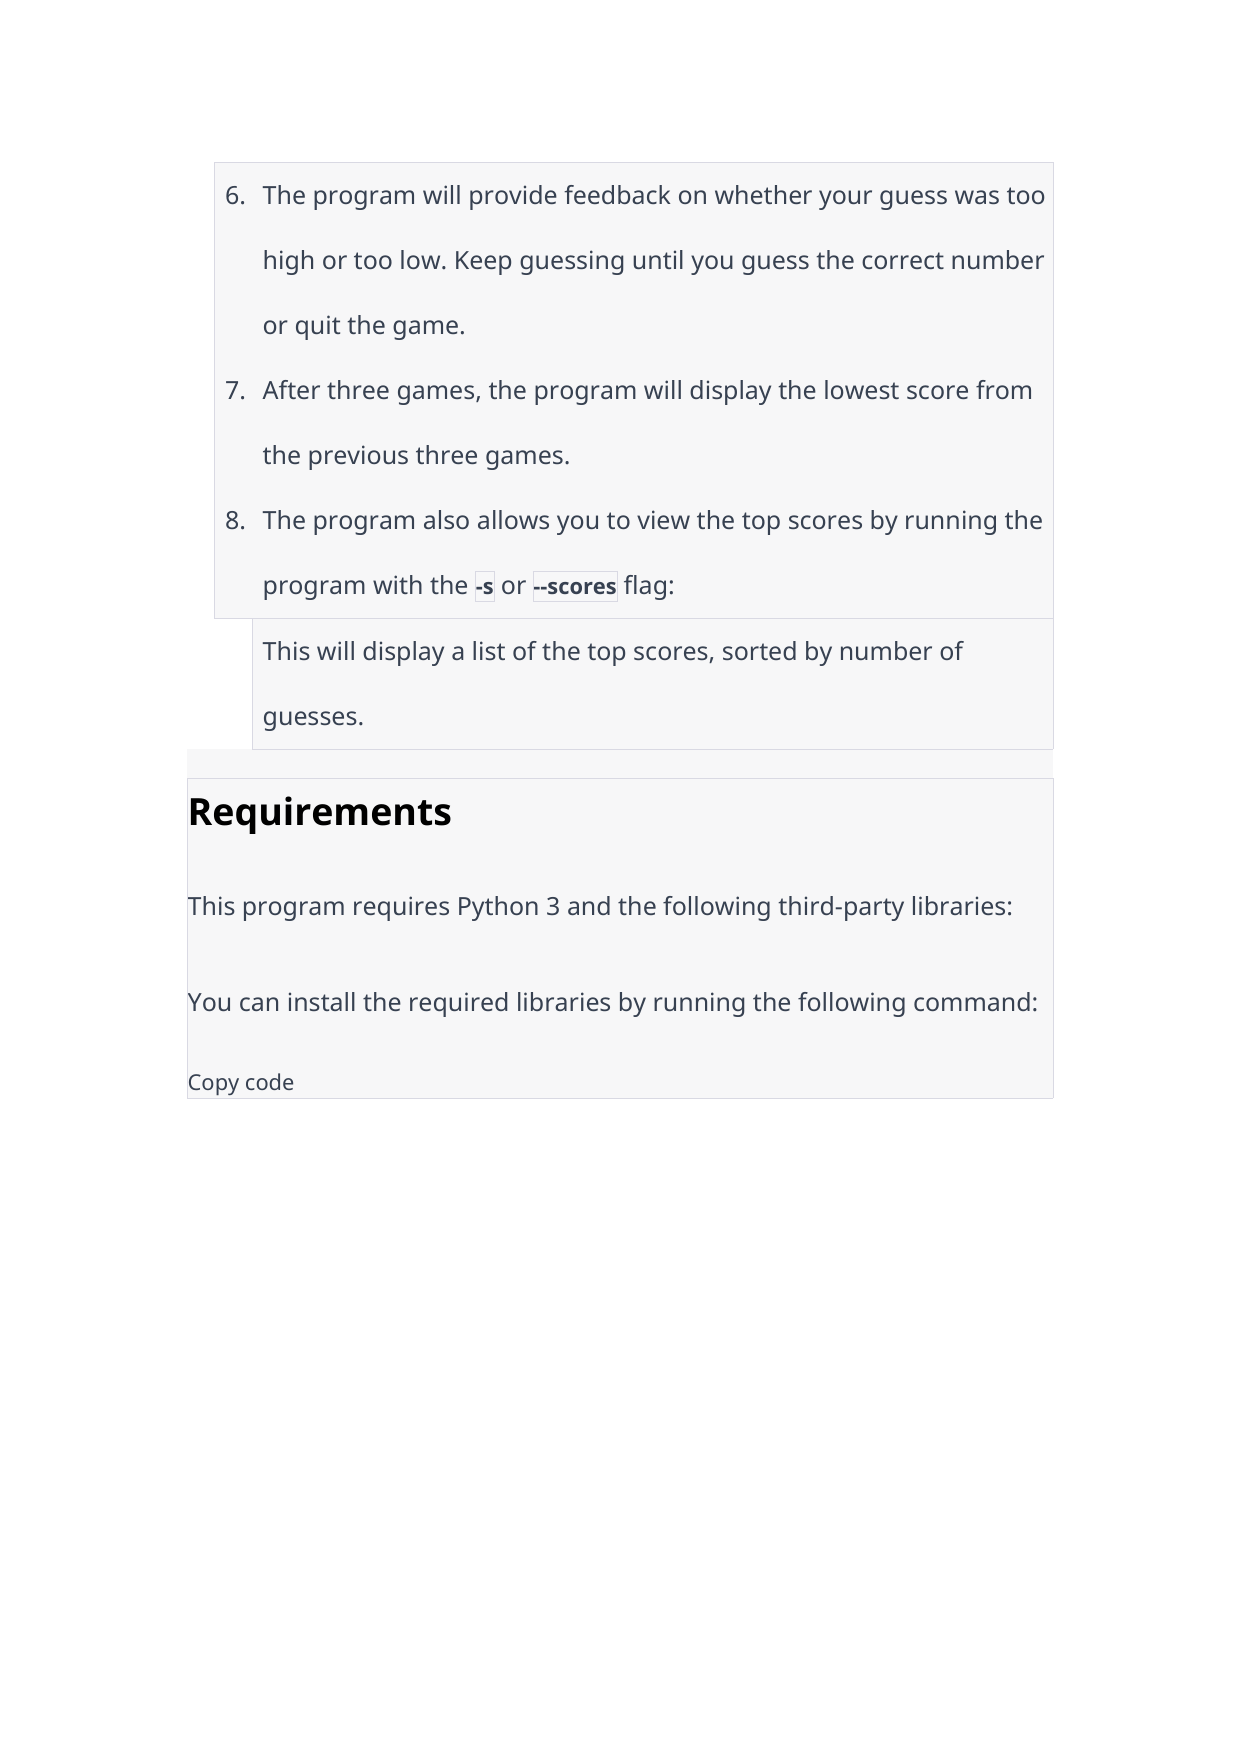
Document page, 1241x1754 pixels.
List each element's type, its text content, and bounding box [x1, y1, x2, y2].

text This program requires Python 3 and the following third-party libraries: [188, 872, 1053, 938]
list The program also allows you to view the top scores by running the program with the -s or --scores flag: [215, 487, 1053, 618]
text Requirements [188, 779, 1053, 844]
list The program will provide feedback on whether your guess was too high or too low. Keep guessing until you guess the correct number or quit the game. [215, 163, 1053, 357]
text Copy code [188, 1065, 1053, 1098]
list After three games, the program will display the lowest score from the previous three games. [215, 357, 1053, 487]
text This will display a list of the top scores, sorted by number of guesses. [253, 619, 1053, 749]
text You can install the required libraries by running the following command: [188, 969, 1053, 1034]
